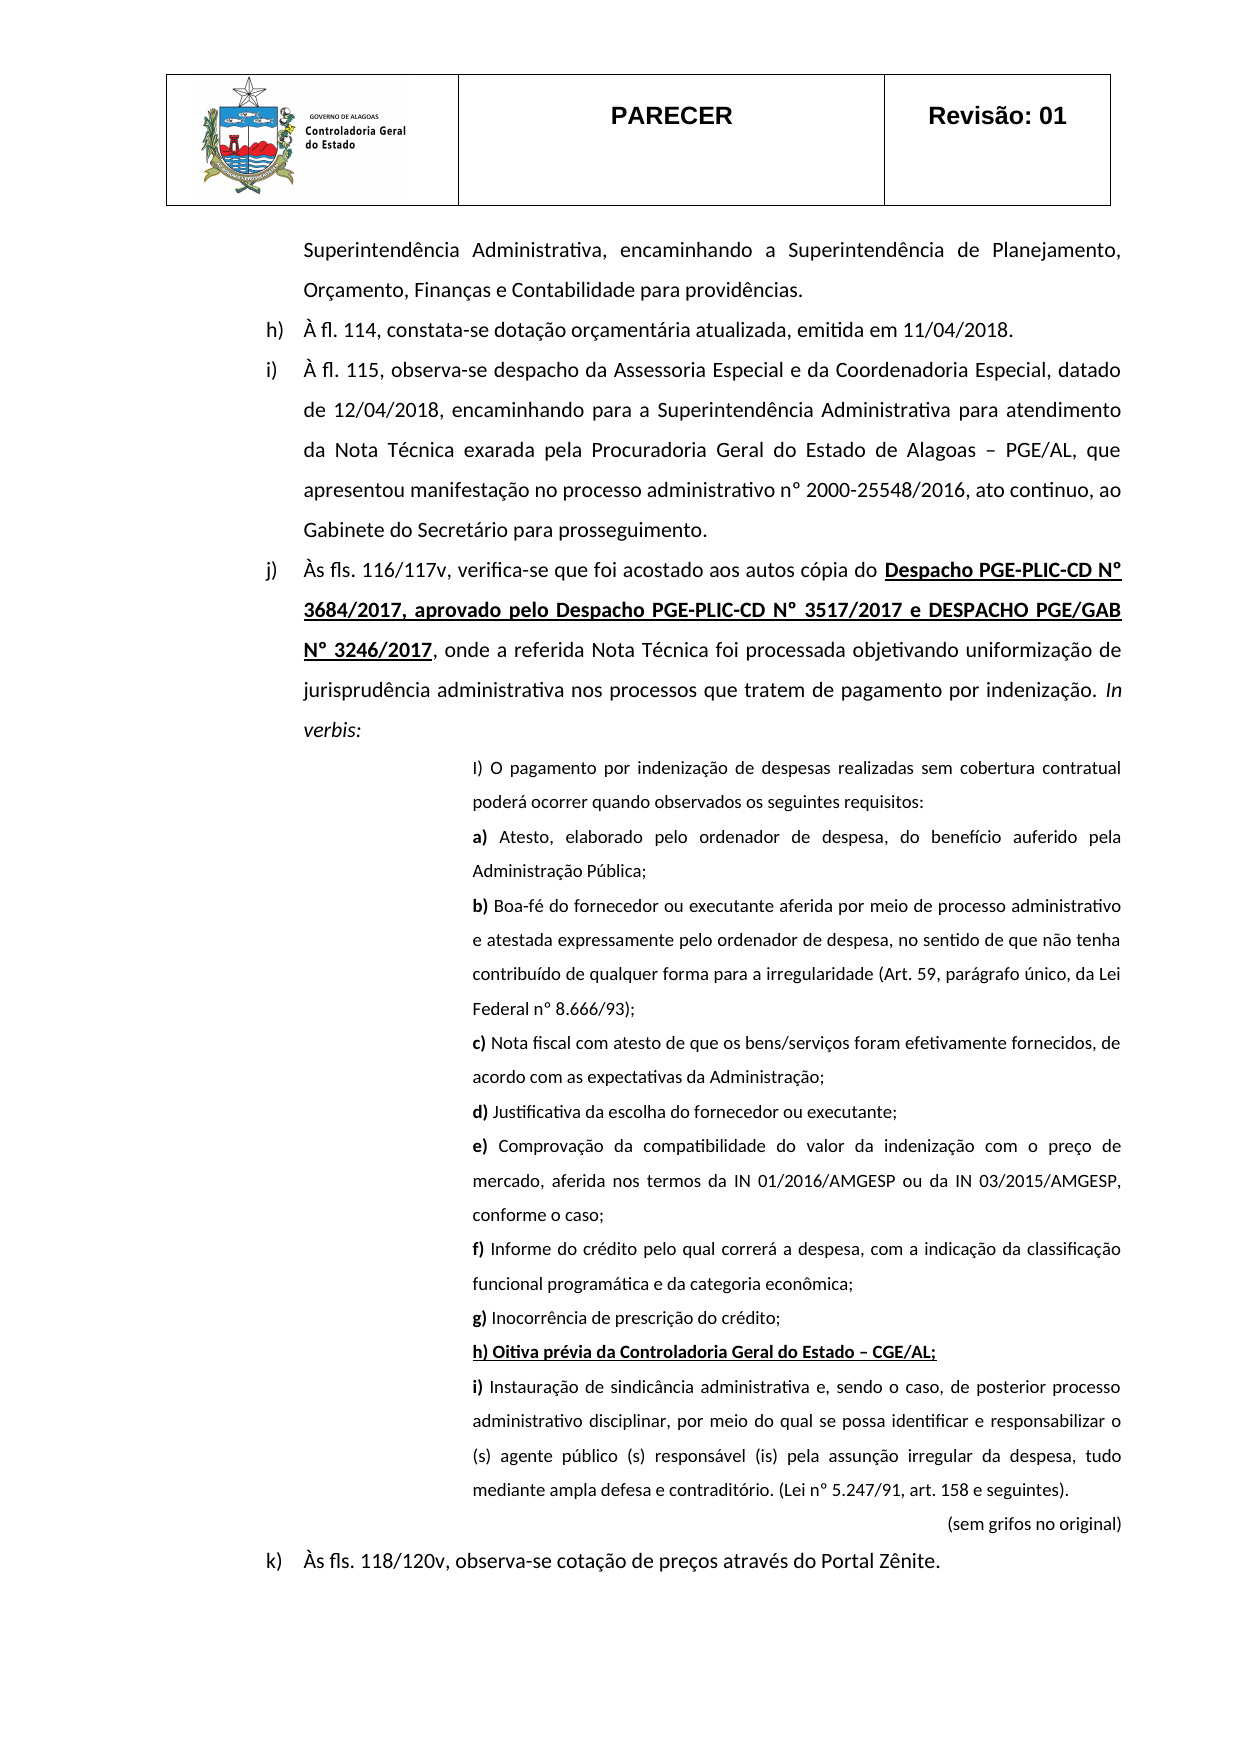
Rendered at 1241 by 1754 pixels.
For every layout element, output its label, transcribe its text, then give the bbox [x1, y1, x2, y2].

text c) Nota fiscal com atesto de que os bens/serviços foram efetivamente fornecidos, de acordo com as expectativas da Administração; [472, 1031, 1122, 1088]
text f) Informe do crédito pelo qual correrá a despesa, com a indicação da classificação funcional programática e da categoria econômica; [472, 1237, 1122, 1295]
text a) Atesto, elaborado pelo ordenador de despesa, do benefício auferido pela Administração Pública; [472, 825, 1122, 882]
text e) Comprovação da compatibilidade do valor da indenização com o preço de mercado, aferida nos termos da IN 01/2016/AMGESP ou da IN 03/2015/AMGESP, conforme o caso; [472, 1134, 1122, 1226]
text I) O pagamento por indenização de despesas realizadas sem cobertura contratual poderá ocorrer quando observados os seguintes requisitos: [472, 756, 1122, 813]
list Às fls. 116/117v, verifica-se que foi acostado aos autos cópia do Despacho PGE-PLIC-CD Nº 3684/2017, aprovado pelo Despacho PGE-PLIC-CD Nº 3517/2017 e DESPACHO PGE/GAB Nº 3246/2017, onde a referida Nota Técnica foi processada objetivando uniformização de jurisprudência administrativa nos processos que tratem de pagamento por indenização. In verbis: [266, 556, 1122, 743]
list À fl. 114, constata-se dotação orçamentária atualizada, emitida em 11/04/2018. [266, 316, 1122, 343]
text h) Oitiva prévia da Controladoria Geral do Estado – CGE/AL; [472, 1341, 1122, 1363]
text i) Instauração de sindicância administrativa e, sendo o caso, de posterior processo administrativo disciplinar, por meio do qual se possa identificar e responsabilizar o (s) agente público (s) responsável (is) pela assunção irregular da despesa, tudo mediante ampla defesa e contraditório. (Lei nº 5.247/91, art. 158 e seguintes). [472, 1375, 1122, 1501]
list À fl. 115, observa-se despacho da Assessoria Especial e da Coordenadoria Especial, datado de 12/04/2018, encaminhando para a Superintendência Administrativa para atendimento da Nota Técnica exarada pela Procuradoria Geral do Estado de Alagoas – PGE/AL, que apresentou manifestação no processo administrativo nº 2000-25548/2016, ato continuo, ao Gabinete do Secretário para prosseguimento. [266, 356, 1122, 543]
picture [195, 75, 412, 199]
text g) Inocorrência de prescrição do crédito; [472, 1306, 1122, 1329]
list Às fls. 118/120v, observa-se cotação de preços através do Portal Zênite. [266, 1547, 1122, 1573]
text (sem grifos no original) [472, 1512, 1122, 1535]
text d) Justificativa da escolha do fornecedor ou executante; [472, 1100, 1122, 1123]
text b) Boa-fé do fornecedor ou executante aferida por meio de processo administrativo e atestada expressamente pelo ordenador de despesa, no sentido de que não tenha contribuído de qualquer forma para a irregularidade (Art. 59, parágrafo único, da Lei Federal nº 8.666/93); [472, 894, 1122, 1020]
